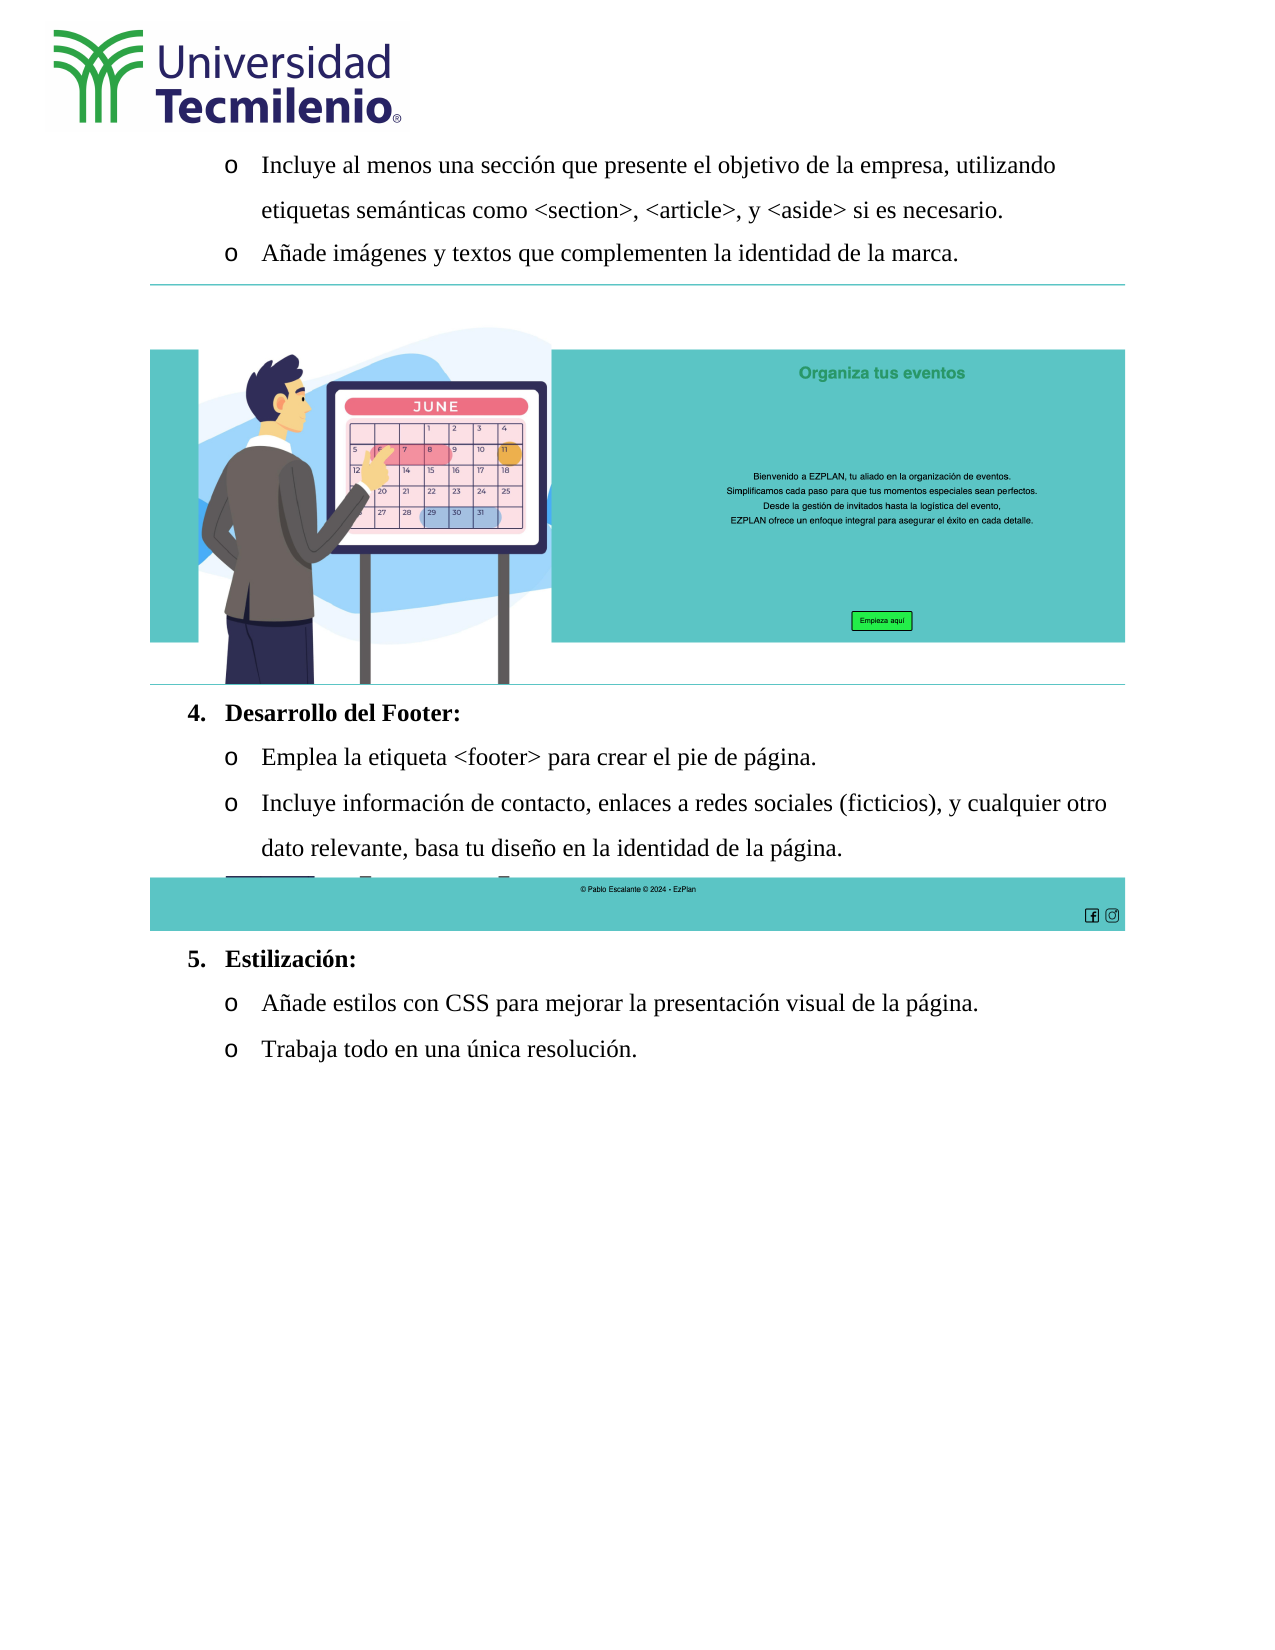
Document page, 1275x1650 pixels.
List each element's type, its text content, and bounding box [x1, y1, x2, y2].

list Emplea la etiqueta <footer> para crear el pie de página. [224, 742, 1125, 772]
list Añade imágenes y textos que complementen la identidad de la marca. [224, 238, 1125, 269]
list Añade estilos con CSS para mejorar la presentación visual de la página. [224, 988, 1125, 1018]
list Estilización: [187, 944, 1125, 973]
picture [150, 284, 1125, 685]
picture [45, 21, 410, 132]
list Trabaja todo en una única resolución. [224, 1034, 1125, 1065]
picture [150, 876, 1125, 931]
list Incluye información de contacto, enlaces a redes sociales (ficticios), y cualquier otro dato relevante, basa tu diseño en la identidad de la página. [224, 788, 1125, 862]
list Desarrollo del Footer: [187, 698, 1125, 727]
list Incluye al menos una sección que presente el objetivo de la empresa, utilizando etiquetas semánticas como <section>, <article>, y <aside> si es necesario. [224, 150, 1125, 224]
